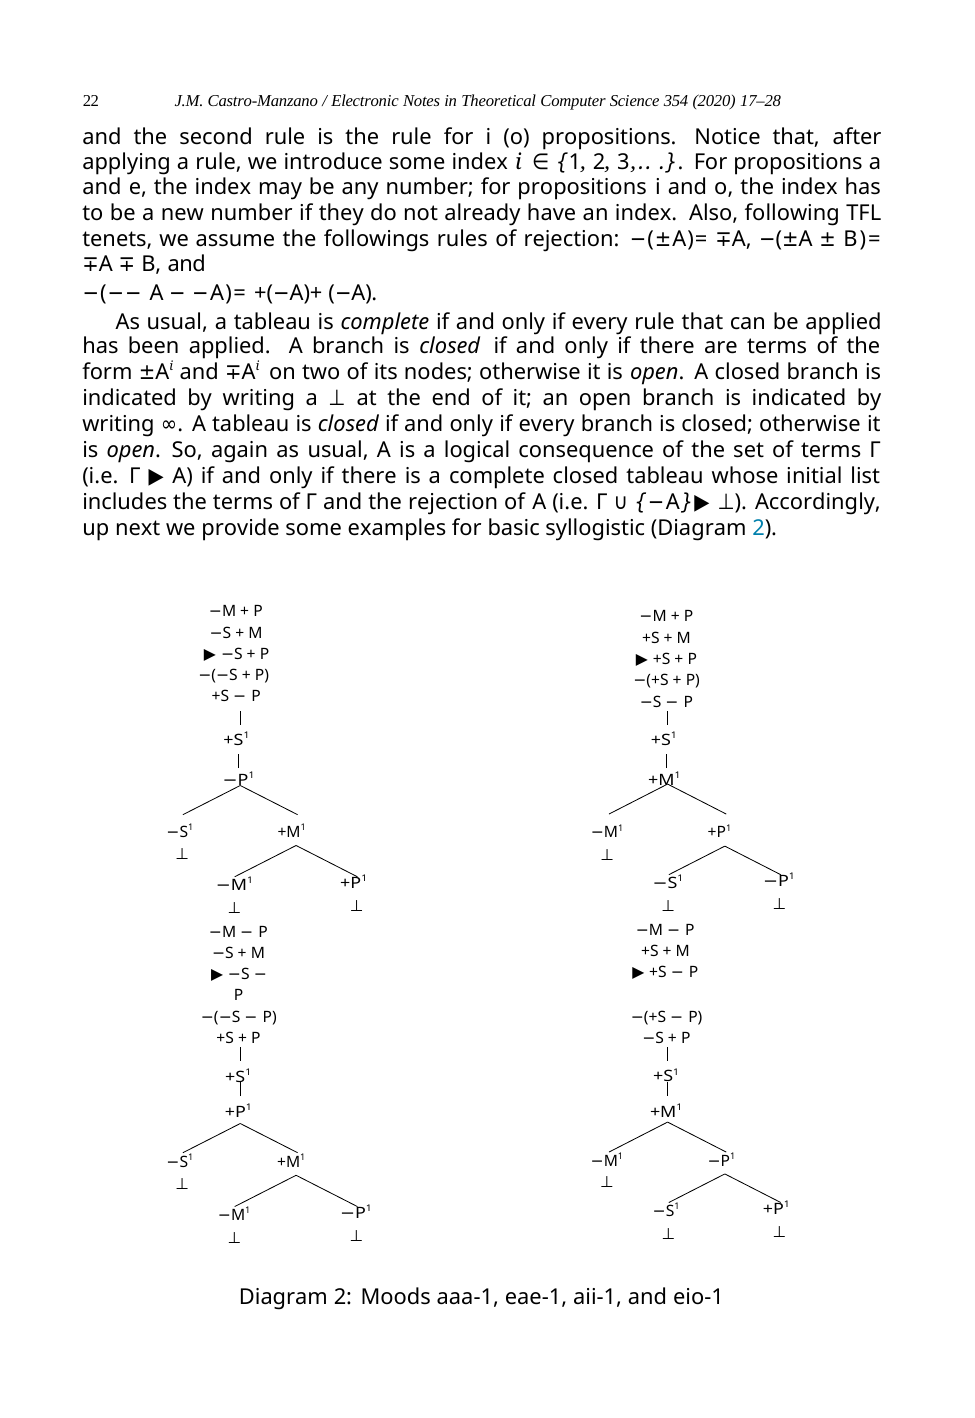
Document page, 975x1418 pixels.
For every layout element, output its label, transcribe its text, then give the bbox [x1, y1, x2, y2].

text −M1 [201, 874, 268, 895]
text +P1 [194, 1101, 283, 1122]
text ▶ +S + P [499, 648, 834, 669]
text +S + P [194, 1027, 284, 1048]
text +P1 [763, 1198, 904, 1219]
text ▶ −S − P [204, 963, 274, 1005]
text +S + M [631, 939, 701, 961]
text −M1 [589, 821, 625, 842]
text −(−− A − −A)= +(−A)+ (−A). [82, 278, 904, 306]
text Diagram 2: Moods aaa-1, eae-1, aii-1, and eio-1 [82, 1281, 881, 1310]
text −(+S + P) [499, 669, 834, 690]
text ▶ −S + P [204, 643, 284, 664]
text −S − P [499, 690, 834, 712]
text −S + M [209, 621, 284, 643]
text +S + M [499, 626, 834, 648]
text +S1 [194, 1066, 283, 1087]
text ⊥ [349, 897, 376, 915]
text −S1 [635, 872, 701, 893]
text +P1 [707, 821, 739, 842]
text +M1 [498, 1101, 834, 1122]
text −(−S + P) [198, 664, 284, 685]
text −S1 [166, 1153, 196, 1171]
text ⊥ [772, 895, 904, 913]
text −M1 [589, 1153, 625, 1170]
text +S1 [498, 1065, 834, 1086]
text +M1 [277, 821, 313, 841]
text −M − P [631, 918, 701, 939]
text ⊥ [590, 1173, 625, 1192]
text −M + P [209, 600, 284, 621]
text ⊥ [217, 1229, 252, 1247]
text ⊥ [175, 845, 196, 863]
text and the second rule is the rule for i (o) propositions. Notice that, after applying a rule, we introduce some index i ∈ {1, 2, 3,.. .}. For propositions a and e, the index may be any number; for propositions i and o, the index has to be a new number if they do not already have an index. Also, following TFL tenets, we assume the followings rules of rejection: −(±A)= ∓A, −(±A ± B)= ∓A ∓ B, and [82, 124, 881, 278]
text ⊥ [636, 897, 701, 915]
text +M1 [277, 1153, 313, 1171]
text +P1 [340, 872, 376, 893]
text ▶ +S − P [631, 961, 701, 982]
text −M − P [204, 920, 274, 942]
text −P1 [707, 1153, 739, 1170]
text ⊥ [202, 899, 268, 917]
text ⊥ [175, 1175, 196, 1193]
text +S − P [211, 685, 284, 706]
text +S1 +S1 [223, 729, 904, 750]
text ⊥ [772, 1222, 904, 1241]
text ⊥ [349, 1227, 376, 1245]
text −S1 [166, 821, 196, 841]
text −S + M [204, 942, 274, 963]
text ⊥ [661, 1224, 683, 1243]
text −P1 [763, 870, 904, 891]
text −(−S − P) [194, 1005, 284, 1027]
text −S + P [499, 1026, 834, 1048]
text ⊥ [590, 846, 625, 864]
text As usual, a tableau is complete if and only if every rule that can be applied has been applied. A branch is closed if and only if there are terms of the form ±Ai and ∓Ai on two of its nodes; otherwise it is open. A closed branch is indicated by writing a ⊥ at the end of it; an open branch is indicated by writing ∞. A tableau is closed if and only if every branch is closed; otherwise it is open. So, again as usual, A is a logical consequence of the set of terms Γ (i.e. Γ ▶ A) if and only if there is a complete closed tableau whose initial list includes the terms of Γ and the rejection of A (i.e. Γ ∪ {−A}▶ ⊥). Accordingly, up next we provide some examples for basic syllogistic (Diagram 2). [82, 308, 881, 542]
text −M + P [499, 605, 834, 626]
text −(+S − P) [499, 1005, 834, 1026]
text −P1 +M1 [222, 750, 904, 790]
text −S1 [652, 1200, 683, 1221]
text −P1 [340, 1202, 376, 1223]
text −M1 [216, 1204, 252, 1225]
